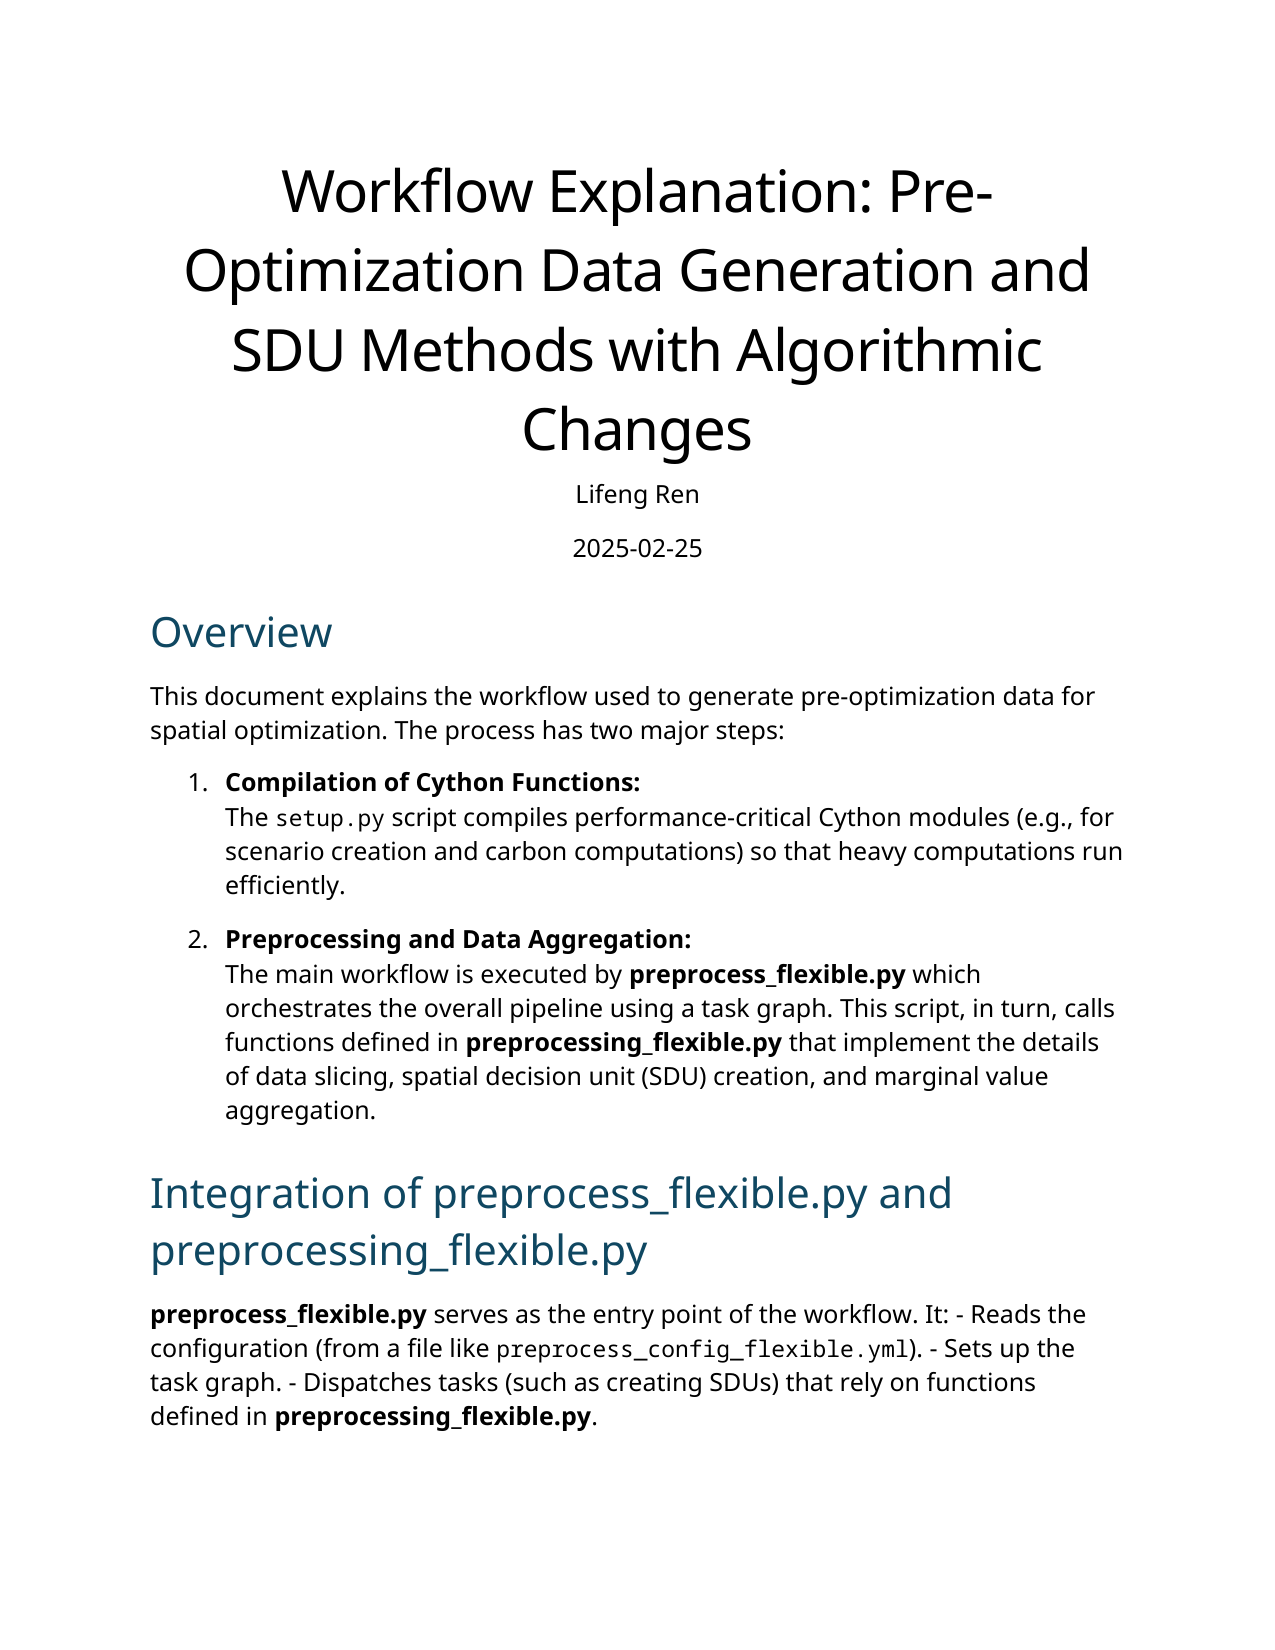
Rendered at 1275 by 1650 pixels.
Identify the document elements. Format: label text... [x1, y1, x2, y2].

list Preprocessing and Data Aggregation: The main workflow is executed by preprocess_flexible.py which orchestrates the overall pipeline using a task graph. This script, in turn, calls functions defined in preprocessing_flexible.py that implement the details of data slicing, spatial decision unit (SDU) creation, and marginal value aggregation. [187, 922, 1125, 1127]
title Workflow Explanation: Pre-Optimization Data Generation and SDU Methods with Algorithmic Changes [150, 150, 1125, 468]
text preprocess_flexible.py serves as the entry point of the workflow. It: - Reads the configuration (from a file like preprocess_config_flexible.yml). - Sets up the task graph. - Dispatches tasks (such as creating SDUs) that rely on functions defined in preprocessing_flexible.py. [150, 1296, 1125, 1433]
list Compilation of Cython Functions: The setup.py script compiles performance-critical Cython modules (e.g., for scenario creation and carbon computations) so that heavy computations run efficiently. [187, 765, 1125, 901]
text This document explains the workflow used to generate pre-optimization data for spatial optimization. The process has two major steps: [150, 678, 1125, 746]
text Lifeng Ren [150, 476, 1125, 510]
text 2025-02-25 [150, 531, 1125, 565]
subtitle Integration of preprocess_flexible.py and preprocessing_flexible.py [150, 1164, 1125, 1278]
subtitle Overview [150, 603, 1125, 659]
